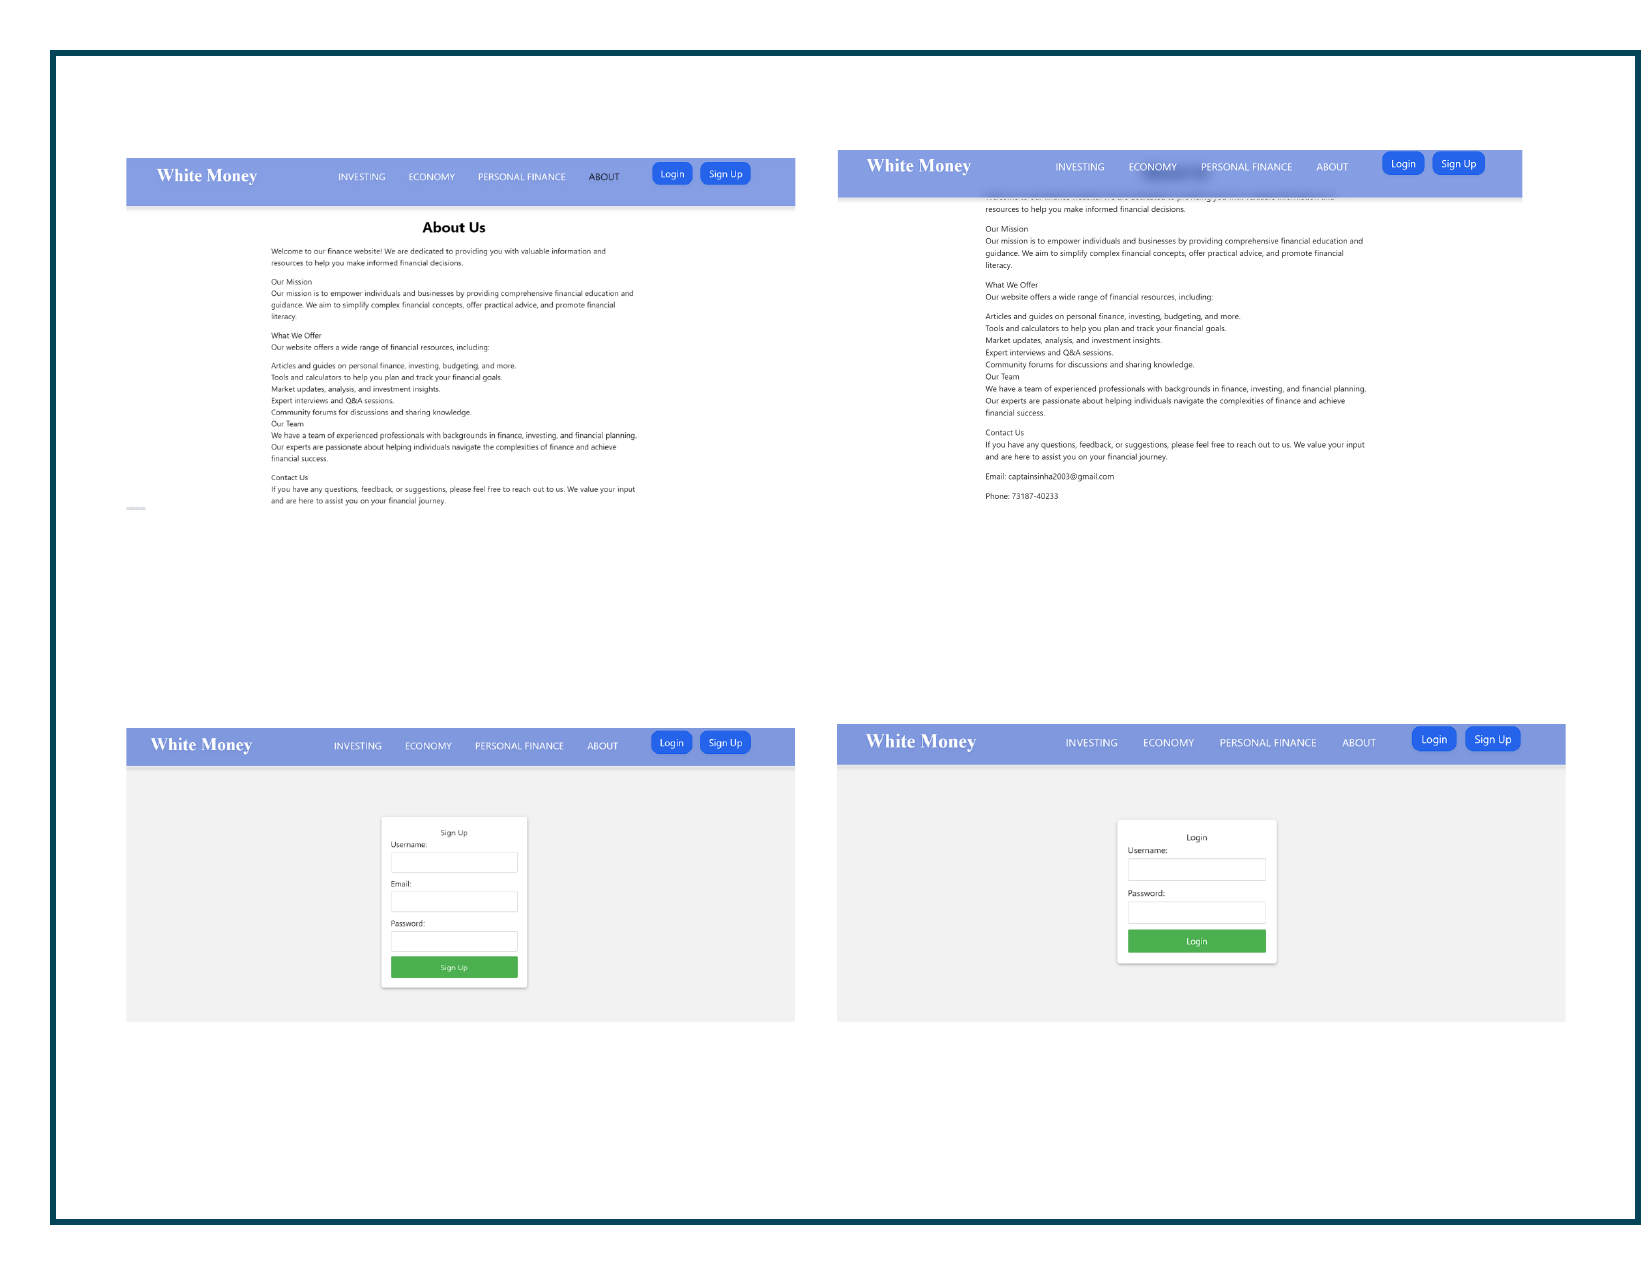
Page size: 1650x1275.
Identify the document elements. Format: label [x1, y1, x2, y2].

picture [126, 728, 795, 1022]
picture [126, 158, 796, 510]
picture [837, 724, 1566, 1022]
picture [837, 150, 1523, 510]
